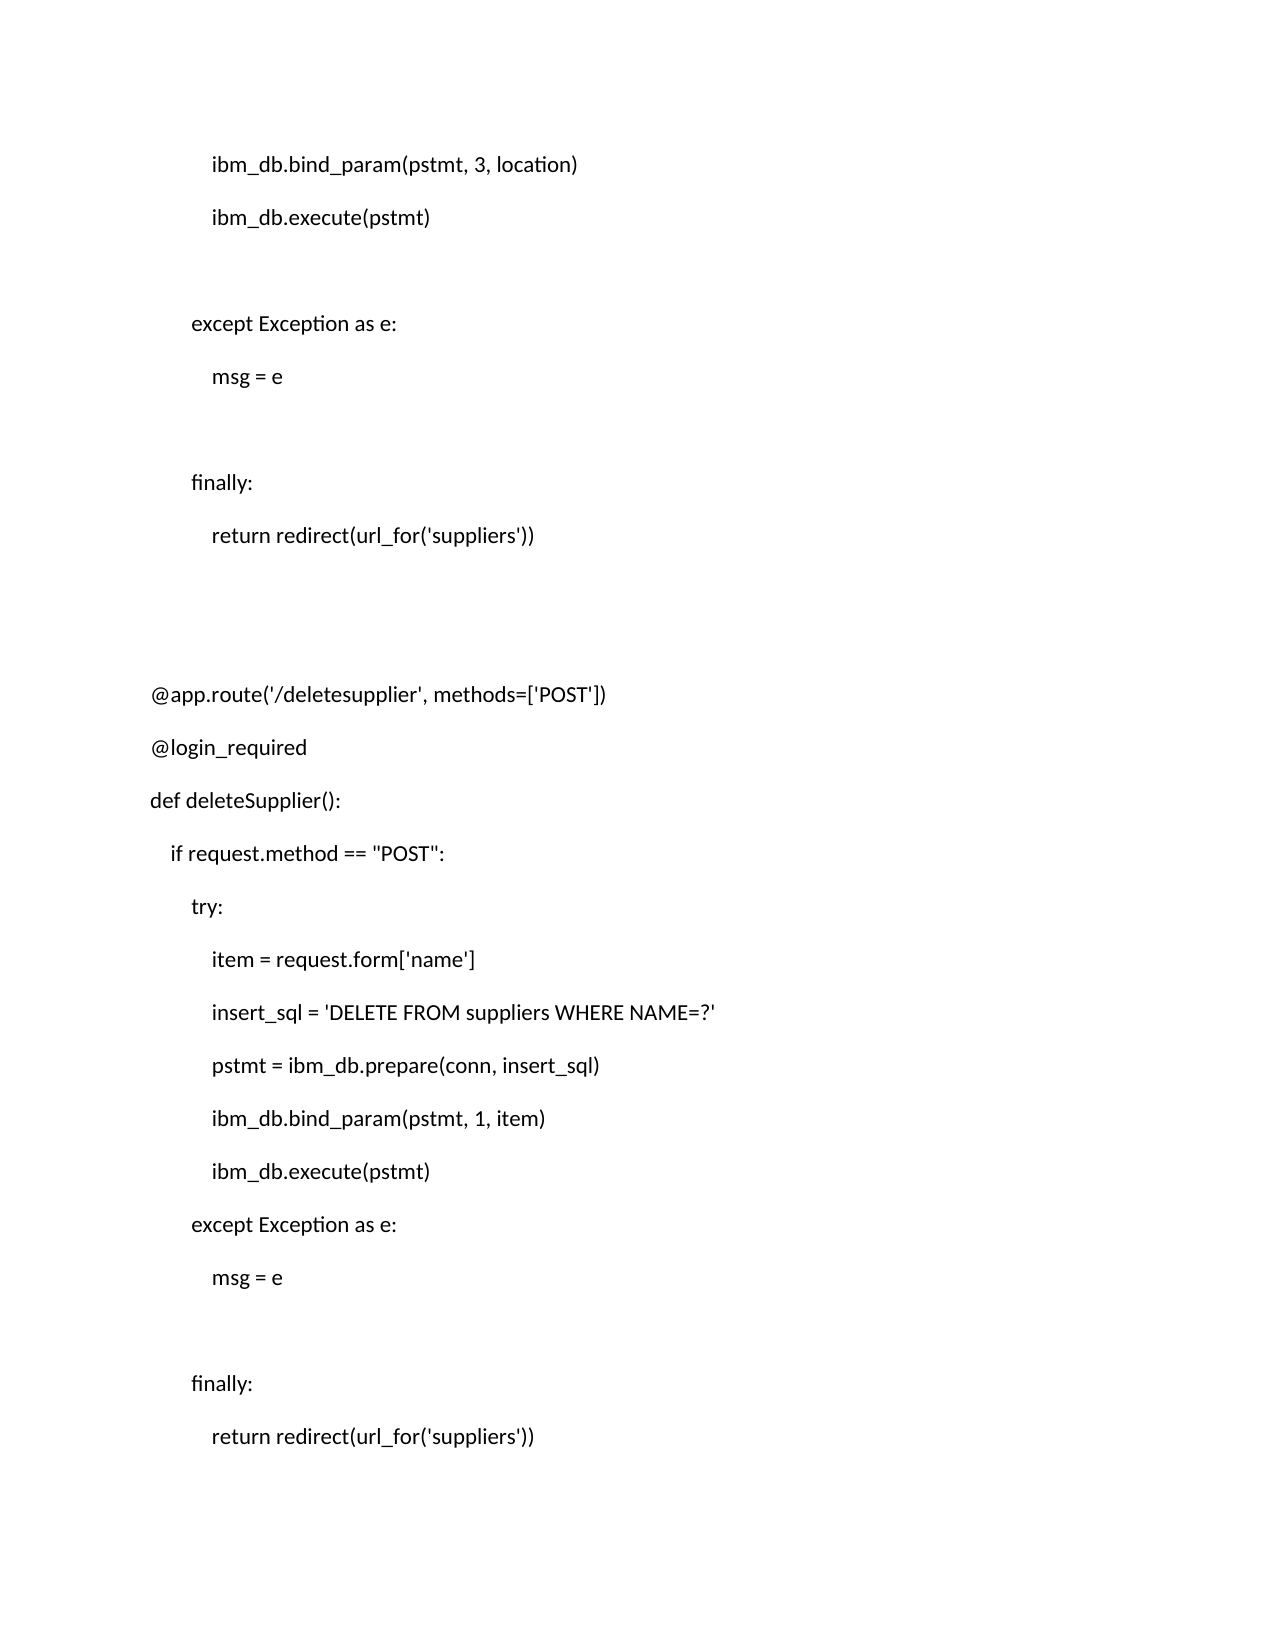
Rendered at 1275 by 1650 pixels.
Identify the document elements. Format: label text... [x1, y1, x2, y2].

text insert_sql = 'DELETE FROM suppliers WHERE NAME=?' [150, 998, 1125, 1026]
text pstmt = ibm_db.prepare(conn, insert_sql) [150, 1051, 1125, 1079]
text return redirect(url_for('suppliers')) [150, 1422, 1125, 1451]
text return redirect(url_for('suppliers')) [150, 521, 1125, 549]
text except Exception as e: [150, 309, 1125, 337]
text msg = e [150, 1263, 1125, 1291]
text item = request.form['name'] [150, 945, 1125, 973]
text if request.method == "POST": [150, 839, 1125, 867]
text finally: [150, 1369, 1125, 1397]
text def deleteSupplier(): [150, 786, 1125, 814]
text except Exception as e: [150, 1210, 1125, 1238]
text ibm_db.execute(pstmt) [150, 1157, 1125, 1185]
text @login_required [150, 733, 1125, 761]
text msg = e [150, 362, 1125, 390]
text try: [150, 892, 1125, 920]
text finally: [150, 468, 1125, 496]
text ibm_db.bind_param(pstmt, 3, location) [150, 150, 1125, 178]
text ibm_db.bind_param(pstmt, 1, item) [150, 1104, 1125, 1132]
text @app.route('/deletesupplier', methods=['POST']) [150, 680, 1125, 708]
text ibm_db.execute(pstmt) [150, 203, 1125, 231]
